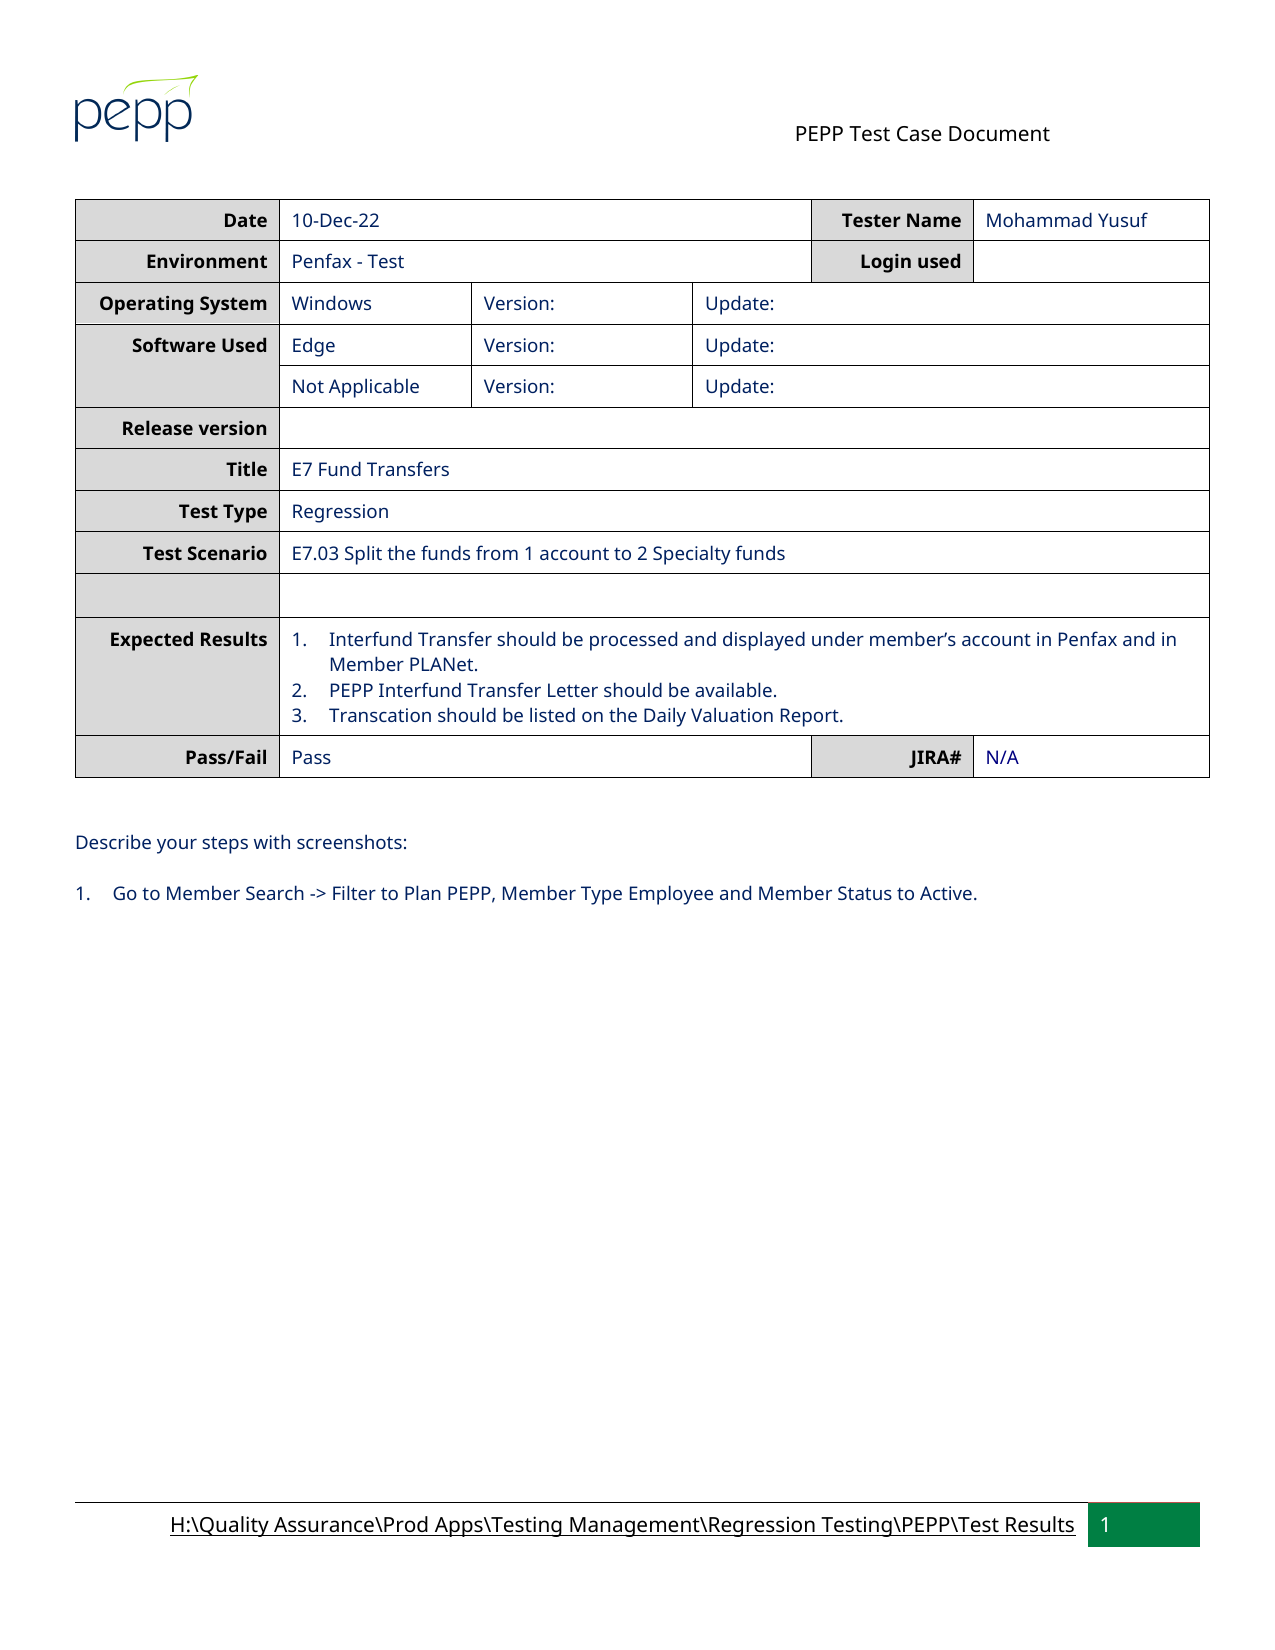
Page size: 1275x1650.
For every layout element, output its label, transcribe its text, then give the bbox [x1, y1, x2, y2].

table_header [974, 200, 1209, 240]
table_cell Update: [693, 283, 1209, 323]
table_cell Version: [472, 325, 692, 365]
table_cell Release version [76, 408, 279, 448]
table_cell [974, 241, 1209, 282]
table_cell [280, 408, 1209, 448]
list Go to Member Search -> Filter to Plan PEPP, Member Type Employee and Member Status to Active. [75, 880, 1200, 906]
table_cell [280, 283, 471, 323]
table_cell Environment [76, 241, 279, 282]
table_cell E7.03 Split the funds from 1 account to 2 Specialty funds [280, 532, 1209, 573]
table_cell Software Used [76, 325, 279, 407]
table_cell Version: [472, 366, 692, 407]
table_cell Update: [693, 325, 1209, 365]
table_cell [280, 325, 471, 365]
table_cell Update: [693, 366, 1209, 407]
table_cell Login used [812, 241, 973, 282]
picture [75, 75, 199, 142]
table_cell N/A [974, 736, 1209, 777]
table_cell E7 Fund Transfers [280, 449, 1209, 490]
table_cell [280, 574, 1209, 617]
table_header Tester Name [812, 200, 973, 240]
table_cell Expected Results [76, 618, 279, 735]
table_cell Version: [472, 283, 692, 323]
table_cell Interfund Transfer should be processed and displayed under member’s account in Penfax and in Member PLANet. PEPP Interfund Transfer Letter should be available. Transcation should be listed on the Daily Valuation Report. [280, 618, 1209, 735]
table_cell [280, 241, 811, 282]
table_cell Pass [280, 736, 811, 777]
table_header Date [76, 200, 279, 240]
table_cell Title [76, 449, 279, 490]
table_cell Operating System [76, 283, 279, 323]
table_cell [280, 491, 1209, 531]
table_cell [76, 574, 279, 617]
text Describe your steps with screenshots: [75, 829, 1200, 854]
table_cell Test Scenario [76, 532, 279, 573]
table_cell Pass/Fail [76, 736, 279, 777]
table_header [280, 200, 811, 240]
table_cell JIRA# [812, 736, 973, 777]
table_cell [280, 366, 471, 407]
table_cell Test Type [76, 491, 279, 531]
